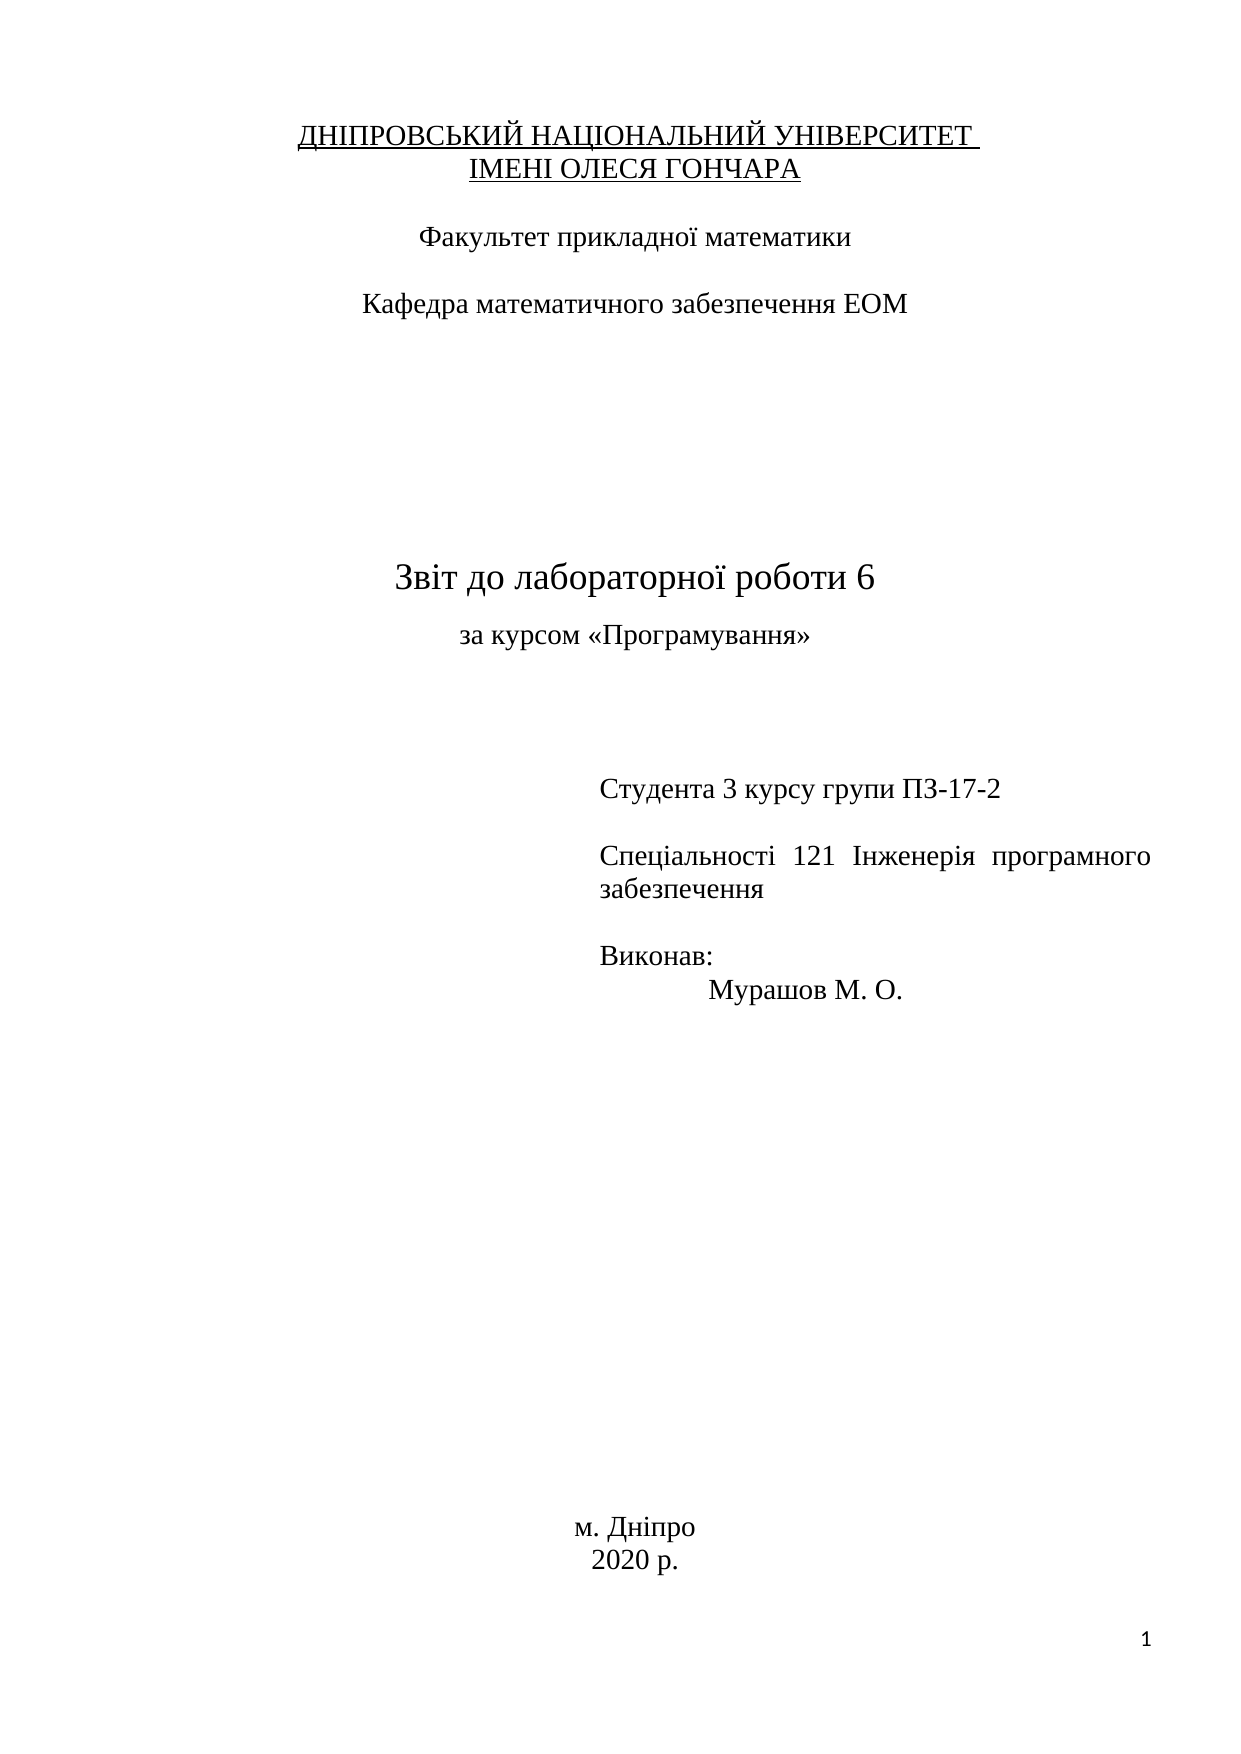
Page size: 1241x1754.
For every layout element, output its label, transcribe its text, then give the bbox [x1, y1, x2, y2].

text за курсом «Програмування» [118, 617, 1152, 651]
text Кафедра математичного забезпечення ЕОМ [118, 286, 1152, 319]
text м. Дніпро [118, 1509, 1152, 1542]
text Спеціальності 121 Інженерія програмного забезпечення [599, 838, 1152, 905]
text Факультет прикладної математики [118, 219, 1152, 252]
text 2020 р. [118, 1542, 1152, 1576]
text Звіт до лабораторної роботи 6 [118, 554, 1152, 597]
text Мурашов М. О. [599, 972, 1152, 1006]
text Виконав: [599, 938, 1152, 972]
text Студента 3 курсу групи ПЗ-17-2 [599, 771, 1152, 804]
text імені ОЛеся Гончара [118, 152, 1152, 185]
text Дніпровський національний університет [118, 118, 1152, 152]
